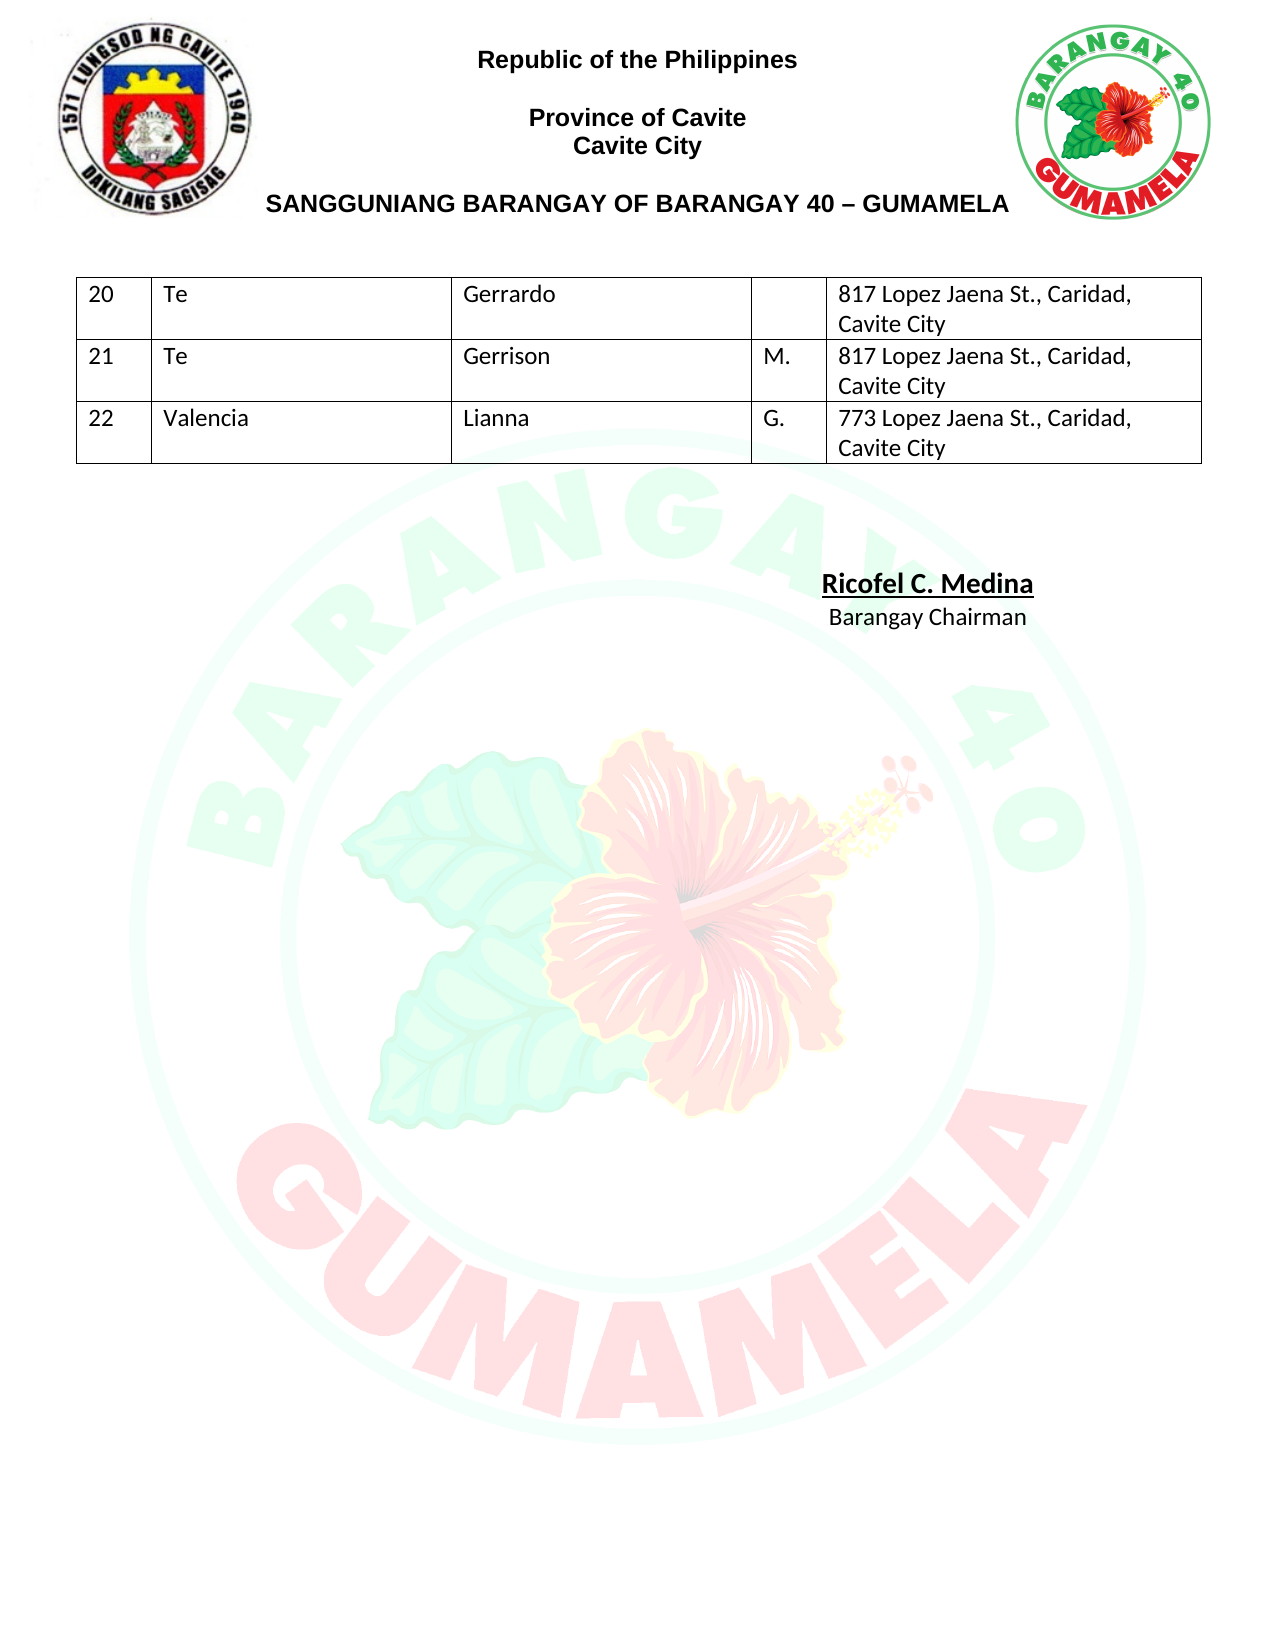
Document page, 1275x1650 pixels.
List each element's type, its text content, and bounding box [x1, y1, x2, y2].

table_cell [752, 278, 826, 339]
table_cell 22 [77, 402, 151, 463]
table_cell Lianna [452, 402, 751, 463]
table_cell Valencia [152, 402, 451, 463]
table_cell Gerrison [452, 340, 751, 401]
table_cell 21 [77, 340, 151, 401]
table_cell 773 Lopez Jaena St., Caridad, Cavite City [827, 402, 1201, 463]
picture [29, 5, 258, 218]
table_cell 817 Lopez Jaena St., Caridad, Cavite City [827, 340, 1201, 401]
table_cell 817 Lopez Jaena St., Caridad, Cavite City [827, 278, 1201, 339]
table_cell Te [152, 340, 451, 401]
table_cell 20 [77, 278, 151, 339]
picture [1007, 14, 1219, 226]
table_cell G. [752, 402, 826, 463]
table_header Ricofel C. Medina Barangay Chairman [726, 565, 1129, 632]
table_cell Gerrardo [452, 278, 751, 339]
table_cell Te [152, 278, 451, 339]
table_cell M. [752, 340, 826, 401]
